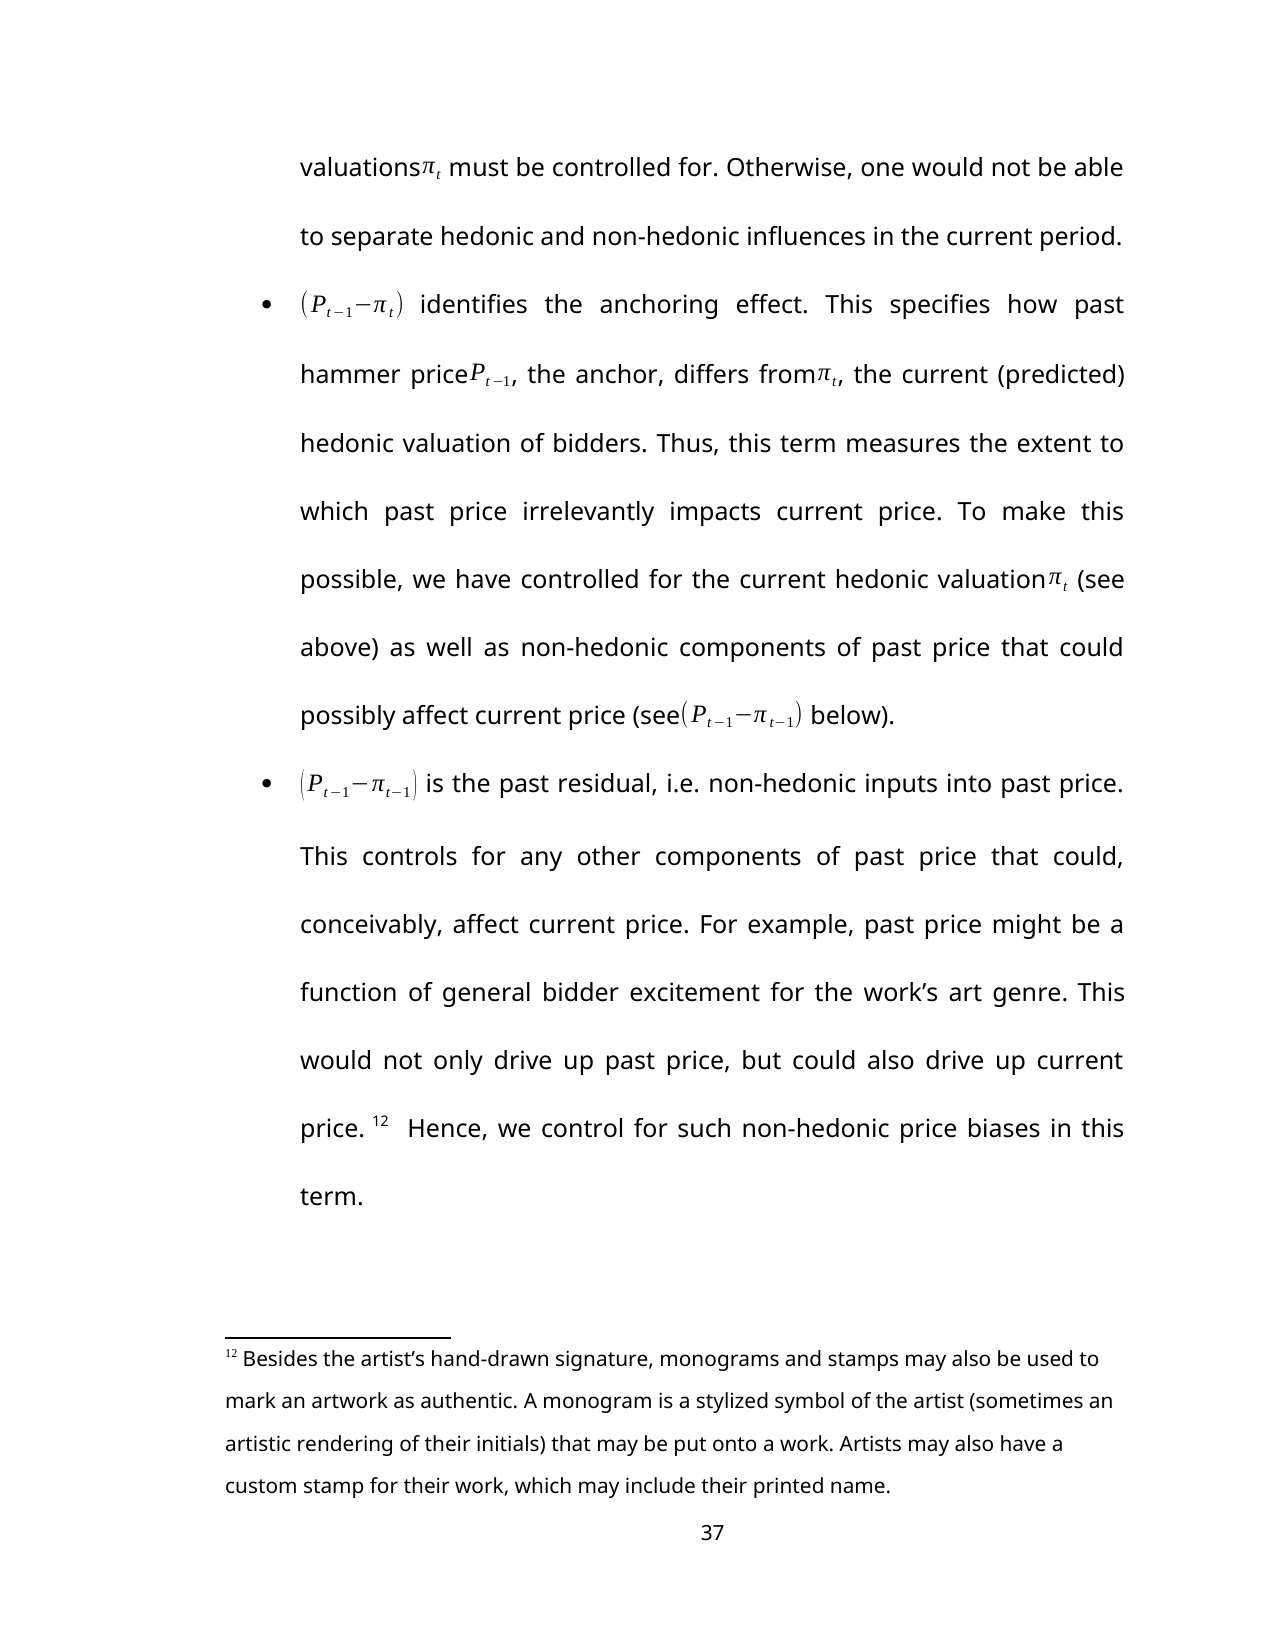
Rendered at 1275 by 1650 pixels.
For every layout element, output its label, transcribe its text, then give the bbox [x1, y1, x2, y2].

list is the past residual, i.e. non-hedonic inputs into past price. This controls for any other components of past price that could, conceivably, affect current price. For example, past price might be a function of general bidder excitement for the work’s art genre. This would not only drive up past price, but could also drive up current price. Hence, we control for such non-hedonic price biases in this term. [262, 766, 1125, 1213]
list identifies the anchoring effect. This specifies how past hammer price, the anchor, differs from, the current (predicted) hedonic valuation of bidders. Thus, this term measures the extent to which past price irrelevantly impacts current price. To make this possible, we have controlled for the current hedonic valuation (see above) as well as non-hedonic components of past price that could possibly affect current price (see below). [262, 286, 1125, 732]
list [262, 150, 1125, 252]
